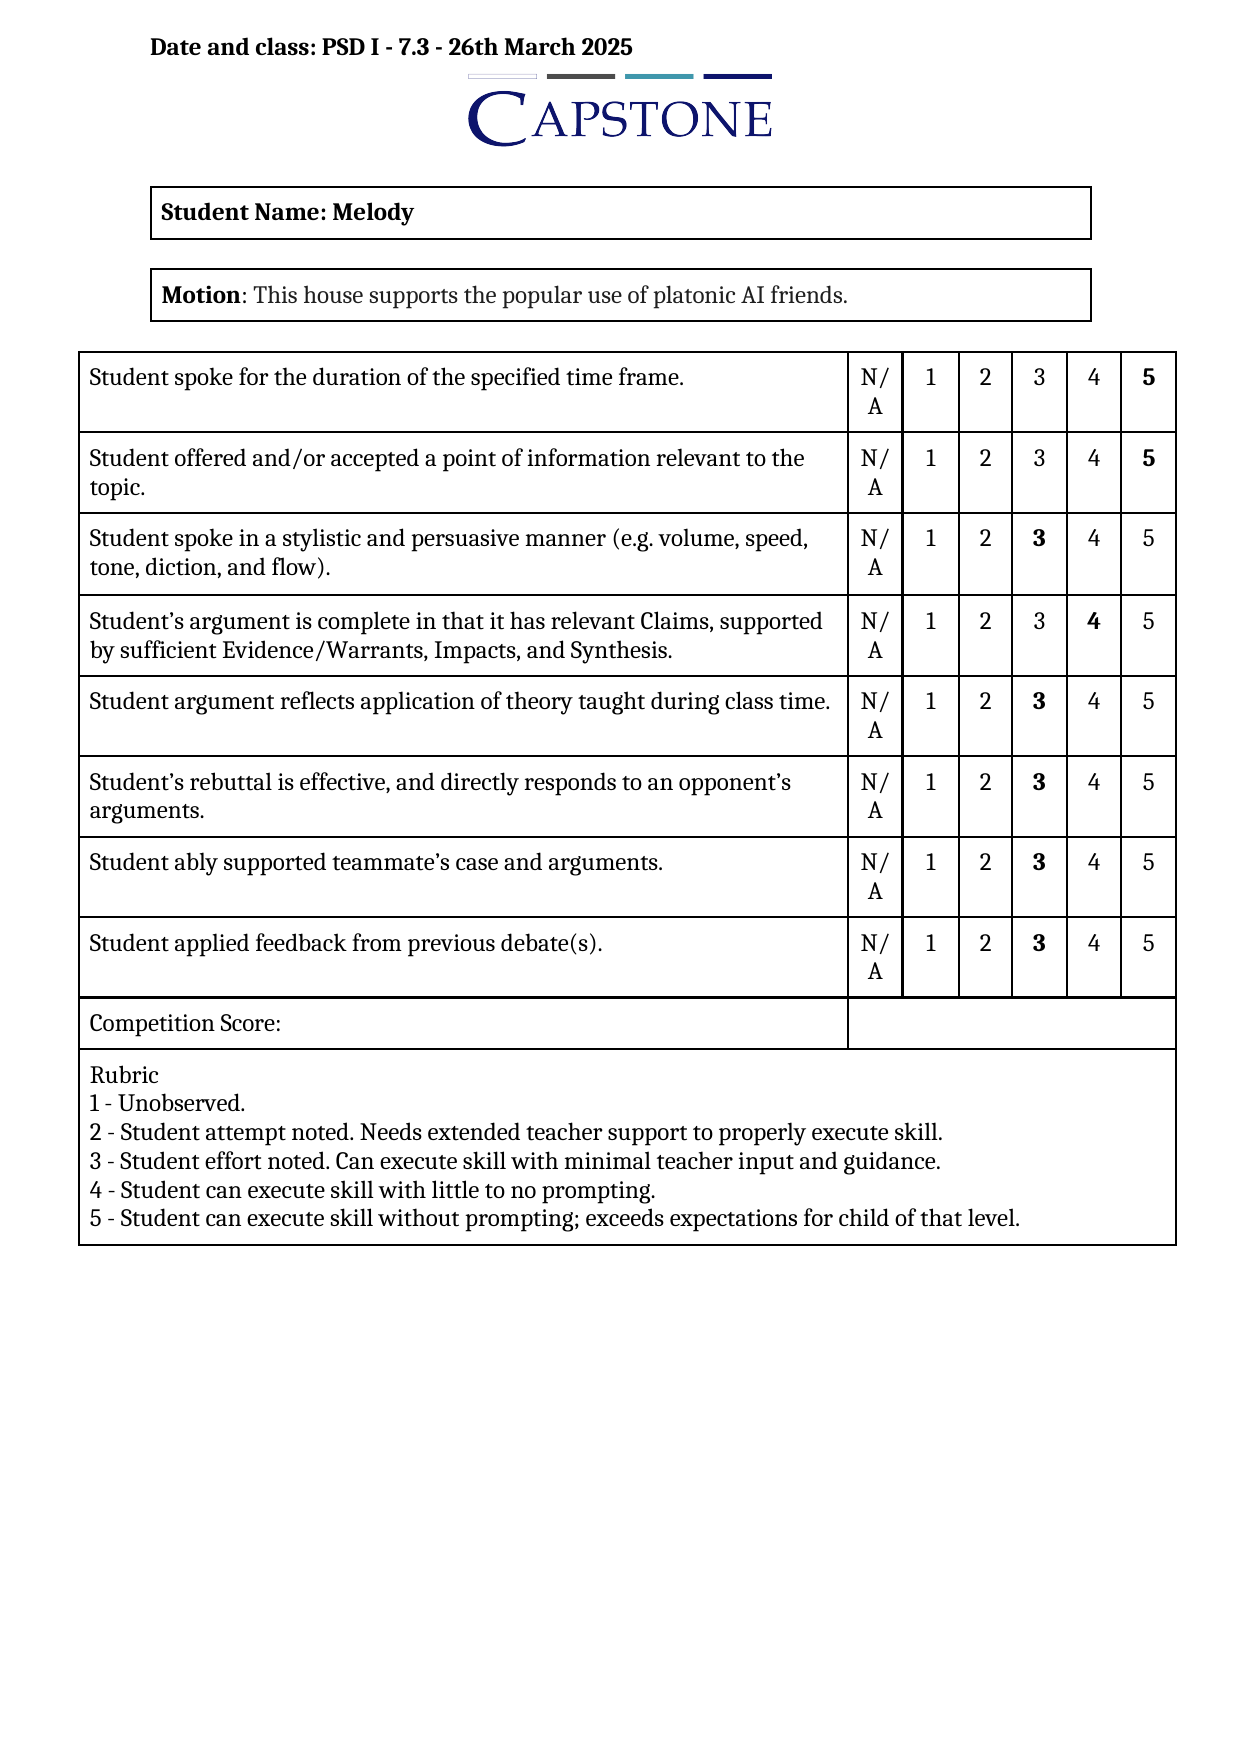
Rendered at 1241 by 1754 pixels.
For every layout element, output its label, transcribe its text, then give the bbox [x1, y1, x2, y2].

table_cell Student applied feedback from previous debate(s). [80, 918, 847, 996]
table_cell 2 [960, 514, 1011, 594]
table_cell 4 [1068, 677, 1120, 755]
table_cell 4 [1068, 433, 1120, 512]
table_cell 5 [1122, 918, 1175, 996]
table_cell 2 [960, 757, 1011, 836]
table_header Student spoke for the duration of the specified time frame. [80, 353, 847, 431]
table_cell 3 [1013, 918, 1066, 996]
table_cell 1 [904, 838, 958, 916]
table_cell 1 [904, 757, 958, 836]
table_header Motion: This house supports the popular use of platonic AI friends. [152, 270, 1090, 320]
table_cell Student’s argument is complete in that it has relevant Claims, supported by sufficient Evidence/Warrants, Impacts, and Synthesis. [80, 596, 847, 675]
table_cell 3 [1013, 433, 1066, 512]
table_cell 1 [904, 918, 958, 996]
table_header N/A [849, 353, 901, 431]
table_cell Student ably supported teammate’s case and arguments. [80, 838, 847, 916]
table_cell 3 [1013, 596, 1066, 675]
table_cell 1 [904, 596, 958, 675]
table_cell 4 [1068, 514, 1120, 594]
table_cell [849, 999, 1175, 1048]
table_cell Student offered and/or accepted a point of information relevant to the topic. [80, 433, 847, 512]
table_cell 4 [1068, 838, 1120, 916]
table_cell N/A [849, 918, 901, 996]
table_cell 3 [1013, 677, 1066, 755]
picture [460, 66, 781, 153]
table_cell 2 [960, 433, 1011, 512]
table_header Student Name: Melody [152, 188, 1090, 237]
table_cell N/A [849, 433, 901, 512]
table_cell 5 [1122, 838, 1175, 916]
table_cell 5 [1122, 514, 1175, 594]
table_header 3 [1013, 353, 1066, 431]
table_cell 3 [1013, 757, 1066, 836]
table_cell N/A [849, 838, 901, 916]
table_header 1 [904, 353, 958, 431]
table_cell N/A [849, 514, 901, 594]
table_cell 4 [1068, 757, 1120, 836]
table_cell 5 [1122, 677, 1175, 755]
table_cell 5 [1122, 757, 1175, 836]
table_cell 3 [1013, 514, 1066, 594]
table_cell N/A [849, 596, 901, 675]
table_header 2 [960, 353, 1011, 431]
table_header 5 [1122, 353, 1175, 431]
table_cell 2 [960, 596, 1011, 675]
table_cell Student spoke in a stylistic and persuasive manner (e.g. volume, speed, tone, diction, and flow). [80, 514, 847, 594]
table_cell Rubric 1 - Unobserved. 2 - Student attempt noted. Needs extended teacher support to properly execute skill. 3 - Student effort noted. Can execute skill with minimal teacher input and guidance. 4 - Student can execute skill with little to no prompting. 5 - Student can execute skill without prompting; exceeds expectations for child of that level. [80, 1050, 1175, 1243]
table_cell 5 [1122, 596, 1175, 675]
table_cell 4 [1068, 596, 1120, 675]
table_cell N/A [849, 757, 901, 836]
table_cell 2 [960, 677, 1011, 755]
table_cell 5 [1122, 433, 1175, 512]
table_cell 2 [960, 838, 1011, 916]
table_header 4 [1068, 353, 1120, 431]
table_cell Student argument reflects application of theory taught during class time. [80, 677, 847, 755]
table_cell 1 [904, 433, 958, 512]
table_cell 4 [1068, 918, 1120, 996]
table_cell 1 [904, 677, 958, 755]
table_cell 1 [904, 514, 958, 594]
table_cell Student’s rebuttal is effective, and directly responds to an opponent’s arguments. [80, 757, 847, 836]
table_cell Competition Score: [80, 999, 847, 1048]
table_cell 2 [960, 918, 1011, 996]
table_cell 3 [1013, 838, 1066, 916]
table_cell N/A [849, 677, 901, 755]
